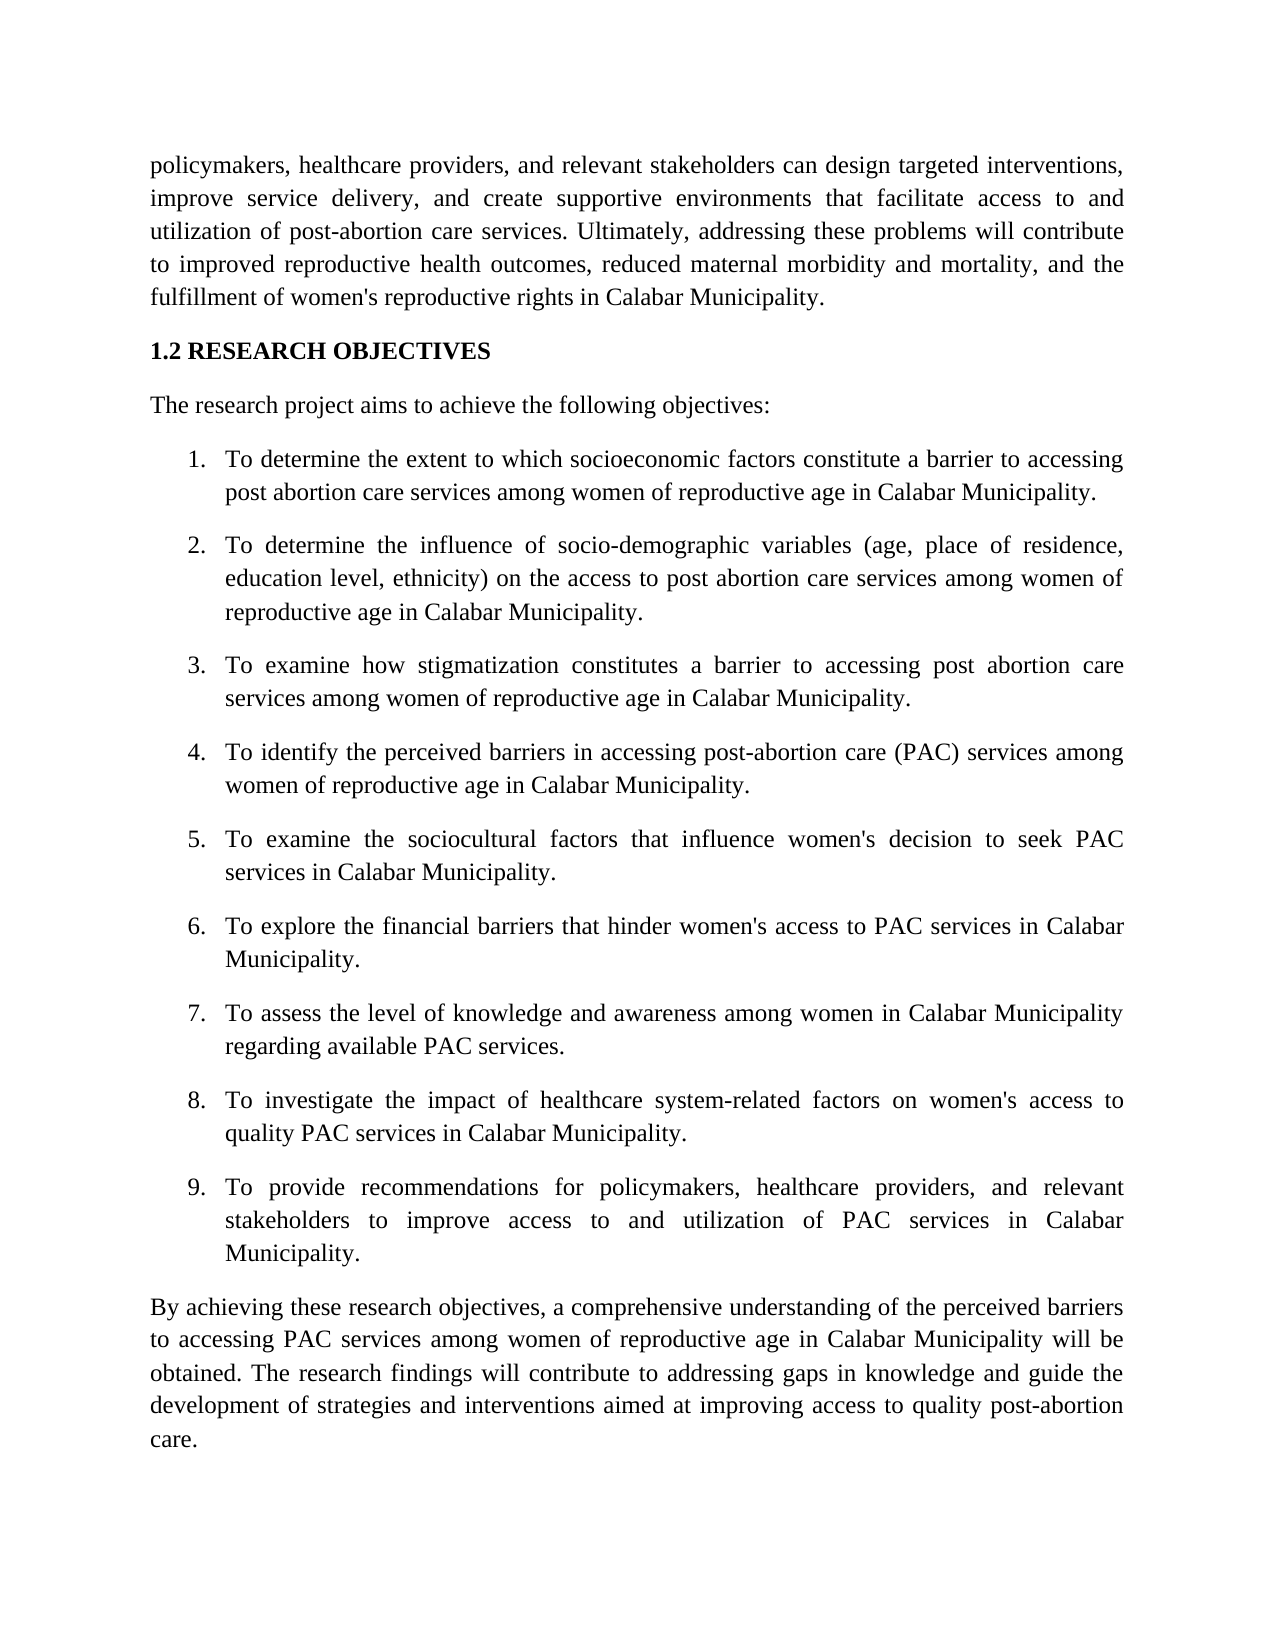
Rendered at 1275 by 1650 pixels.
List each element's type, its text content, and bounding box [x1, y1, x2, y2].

text The research project aims to achieve the following objectives: [150, 390, 1125, 418]
list To determine the influence of socio-demographic variables (age, place of residence, education level, ethnicity) on the access to post abortion care services among women of reproductive age in Calabar Municipality. [187, 531, 1125, 625]
list To examine how stigmatization constitutes a barrier to accessing post abortion care services among women of reproductive age in Calabar Municipality. [187, 650, 1125, 712]
list To provide recommendations for policymakers, healthcare providers, and relevant stakeholders to improve access to and utilization of PAC services in Calabar Municipality. [187, 1172, 1125, 1266]
list To examine the sociocultural factors that influence women's decision to seek PAC services in Calabar Municipality. [187, 824, 1125, 886]
text 1.2 RESEARCH OBJECTIVES [150, 336, 1125, 365]
list To determine the extent to which socioeconomic factors constitute a barrier to accessing post abortion care services among women of reproductive age in Calabar Municipality. [187, 444, 1125, 505]
list To assess the level of knowledge and awareness among women in Calabar Municipality regarding available PAC services. [187, 998, 1125, 1060]
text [150, 150, 1125, 311]
list To investigate the impact of healthcare system-related factors on women's access to quality PAC services in Calabar Municipality. [187, 1085, 1125, 1147]
list To explore the financial barriers that hinder women's access to PAC services in Calabar Municipality. [187, 911, 1125, 973]
text By achieving these research objectives, a comprehensive understanding of the perceived barriers to accessing PAC services among women of reproductive age in Calabar Municipality will be obtained. The research findings will contribute to addressing gaps in knowledge and guide the development of strategies and interventions aimed at improving access to quality post-abortion care. [150, 1292, 1125, 1452]
list To identify the perceived barriers in accessing post-abortion care (PAC) services among women of reproductive age in Calabar Municipality. [187, 737, 1125, 799]
